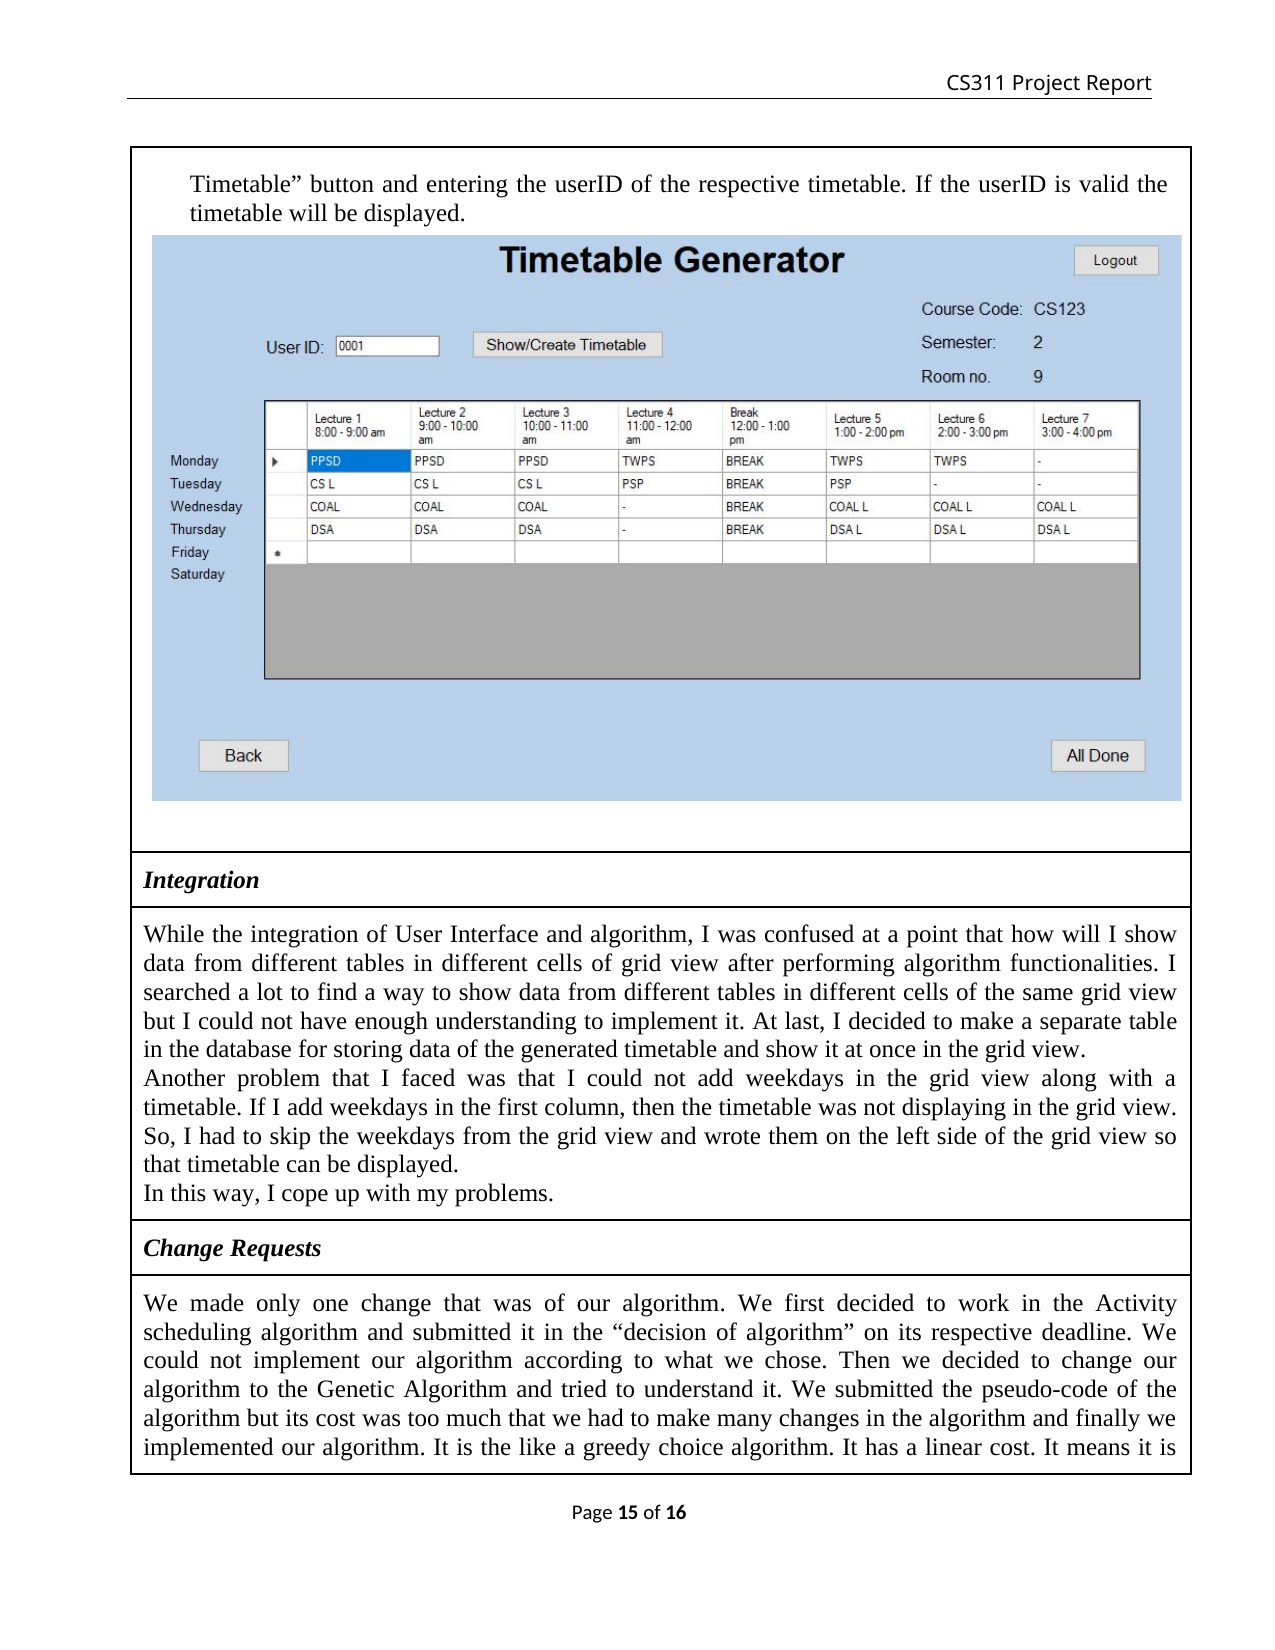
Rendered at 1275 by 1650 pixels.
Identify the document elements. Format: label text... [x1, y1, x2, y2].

table_cell Change Requests [132, 1221, 1190, 1274]
picture [152, 235, 1182, 801]
table_cell Integration [132, 853, 1190, 906]
table_cell While the integration of User Interface and algorithm, I was confused at a point that how will I show data from different tables in different cells of grid view after performing algorithm functionalities. I searched a lot to find a way to show data from different tables in different cells of the same grid view but I could not have enough understanding to implement it. At last, I decided to make a separate table in the database for storing data of the generated timetable and show it at once in the grid view. Another problem that I faced was that I could not add weekdays in the grid view along with a timetable. If I add weekdays in the first column, then the timetable was not displaying in the grid view. So, I had to skip the weekdays from the grid view and wrote them on the left side of the grid view so that timetable can be displayed. In this way, I cope up with my problems. [132, 908, 1190, 1219]
